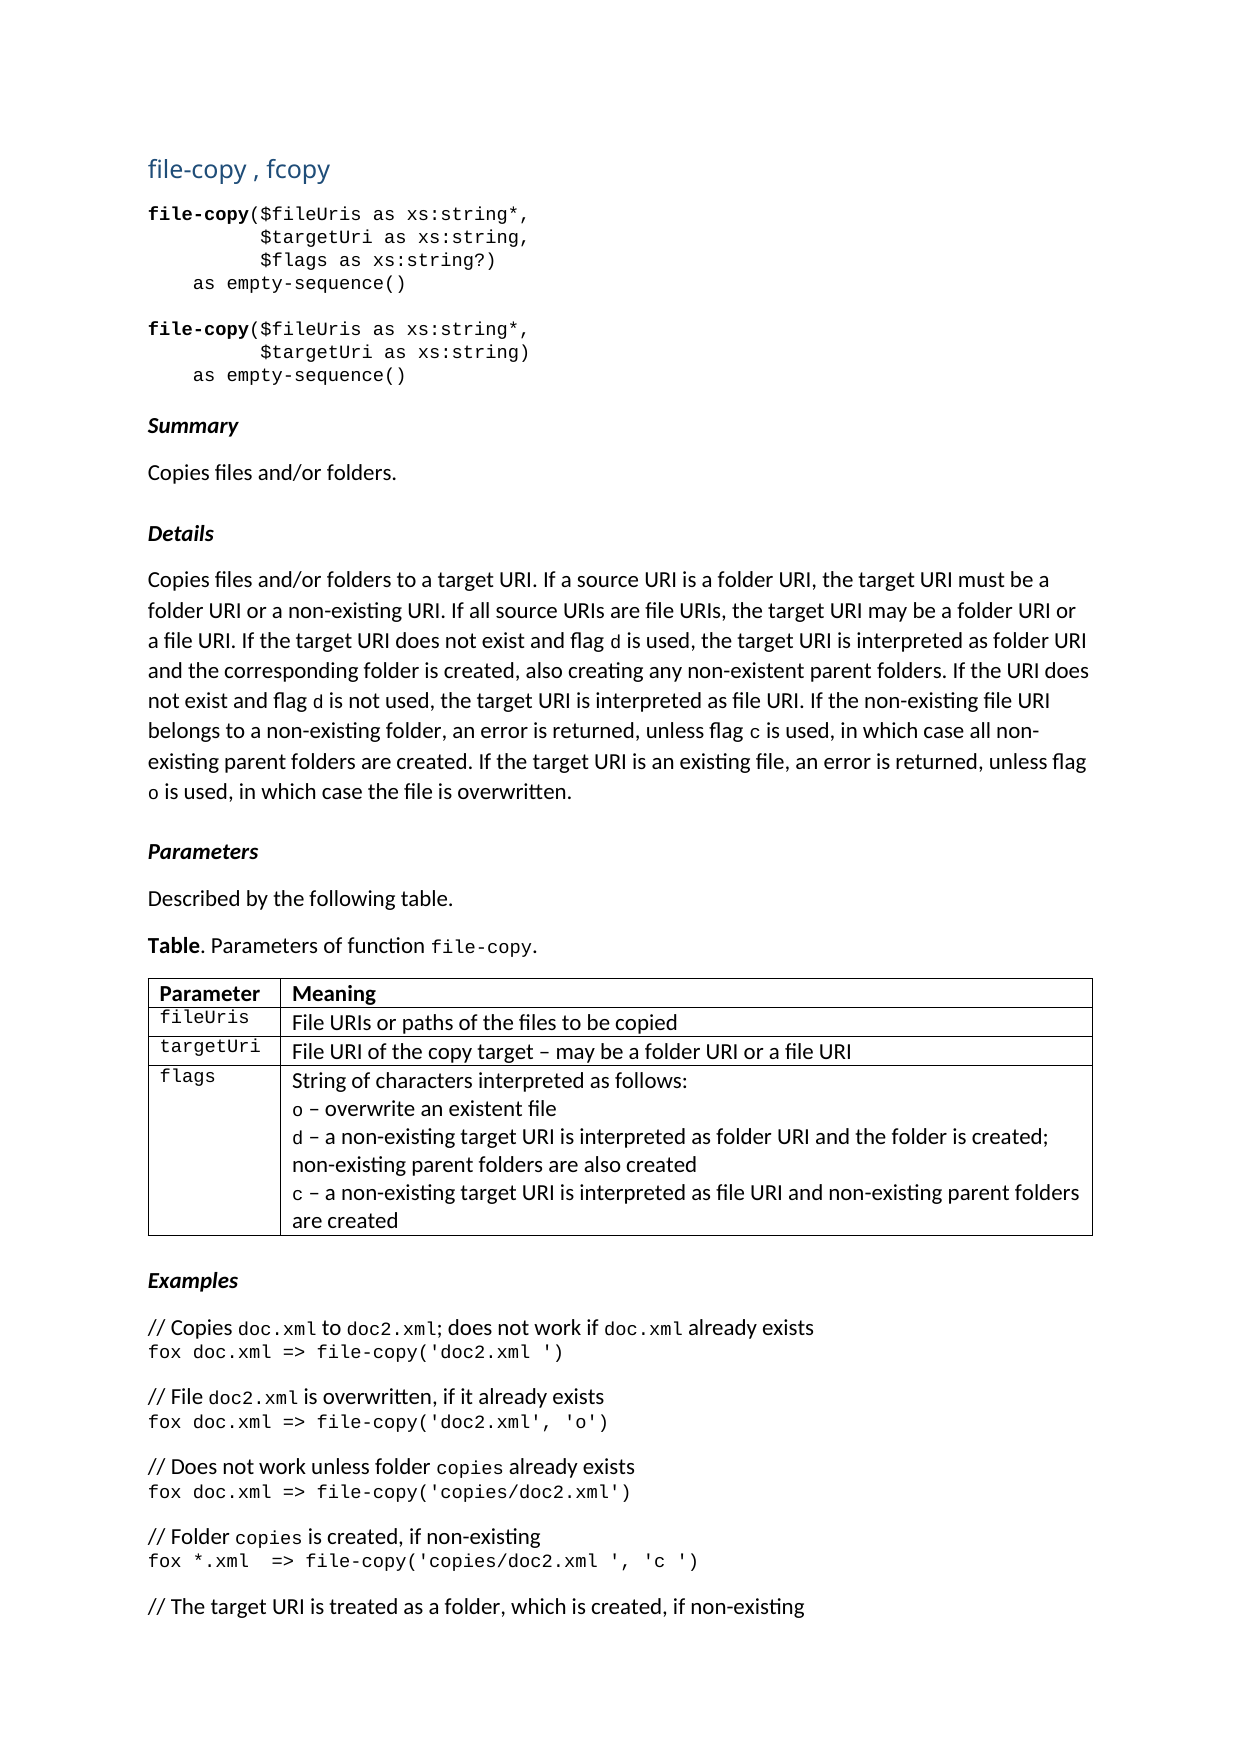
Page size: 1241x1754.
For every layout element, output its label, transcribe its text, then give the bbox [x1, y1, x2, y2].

text // File doc2.xml is overwritten, if it already exists [148, 1382, 1093, 1410]
text file-copy($fileUris as xs:string*, [148, 205, 1093, 226]
text // Does not work unless folder copies already exists [148, 1452, 1093, 1480]
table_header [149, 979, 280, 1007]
text Described by the following table. [148, 884, 1093, 912]
text as empty-sequence() [148, 366, 1093, 387]
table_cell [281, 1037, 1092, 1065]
text Details [148, 519, 1093, 547]
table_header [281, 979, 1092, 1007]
text // Copies doc.xml to doc2.xml; does not work if doc.xml already exists [148, 1313, 1093, 1341]
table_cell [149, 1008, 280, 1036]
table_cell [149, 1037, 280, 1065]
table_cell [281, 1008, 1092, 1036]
text $targetUri as xs:string) [148, 343, 1093, 364]
text Summary [148, 411, 1093, 439]
subtitle file-copy , fcopy [148, 152, 1093, 186]
text as empty-sequence() [148, 274, 1093, 295]
text fox doc.xml => file-copy('copies/doc2.xml') [148, 1482, 1093, 1504]
text Copies files and/or folders. [148, 458, 1093, 486]
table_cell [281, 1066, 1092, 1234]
text Parameters [148, 837, 1093, 866]
text // Folder copies is created, if non-existing [148, 1522, 1093, 1550]
text // The target URI is treated as a folder, which is created, if non-existing [148, 1592, 1093, 1620]
text Examples [148, 1266, 1093, 1294]
text $flags as xs:string?) [148, 251, 1093, 272]
text Copies files and/or folders to a target URI. If a source URI is a folder URI, the target URI must be a folder URI or a non-existing URI. If all source URIs are file URIs, the target URI may be a folder URI or a file URI. If the target URI does not exist and flag d is used, the target URI is interpreted as folder URI and the corresponding folder is created, also creating any non-existent parent folders. If the URI does not exist and flag d is not used, the target URI is interpreted as file URI. If the non-existing file URI belongs to a non-existing folder, an error is returned, unless flag c is used, in which case all non-existing parent folders are created. If the target URI is an existing file, an error is returned, unless flag o is used, in which case the file is overwritten. [148, 566, 1093, 805]
text fox doc.xml => file-copy('doc2.xml', 'o') [148, 1413, 1093, 1434]
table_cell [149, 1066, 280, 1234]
text file-copy($fileUris as xs:string*, [148, 320, 1093, 341]
text $targetUri as xs:string, [148, 228, 1093, 249]
text Table. Parameters of function file-copy. [148, 931, 1093, 959]
text fox doc.xml => file-copy('doc2.xml ') [148, 1343, 1093, 1364]
text fox *.xml => file-copy('copies/doc2.xml ', 'c ') [148, 1552, 1093, 1573]
